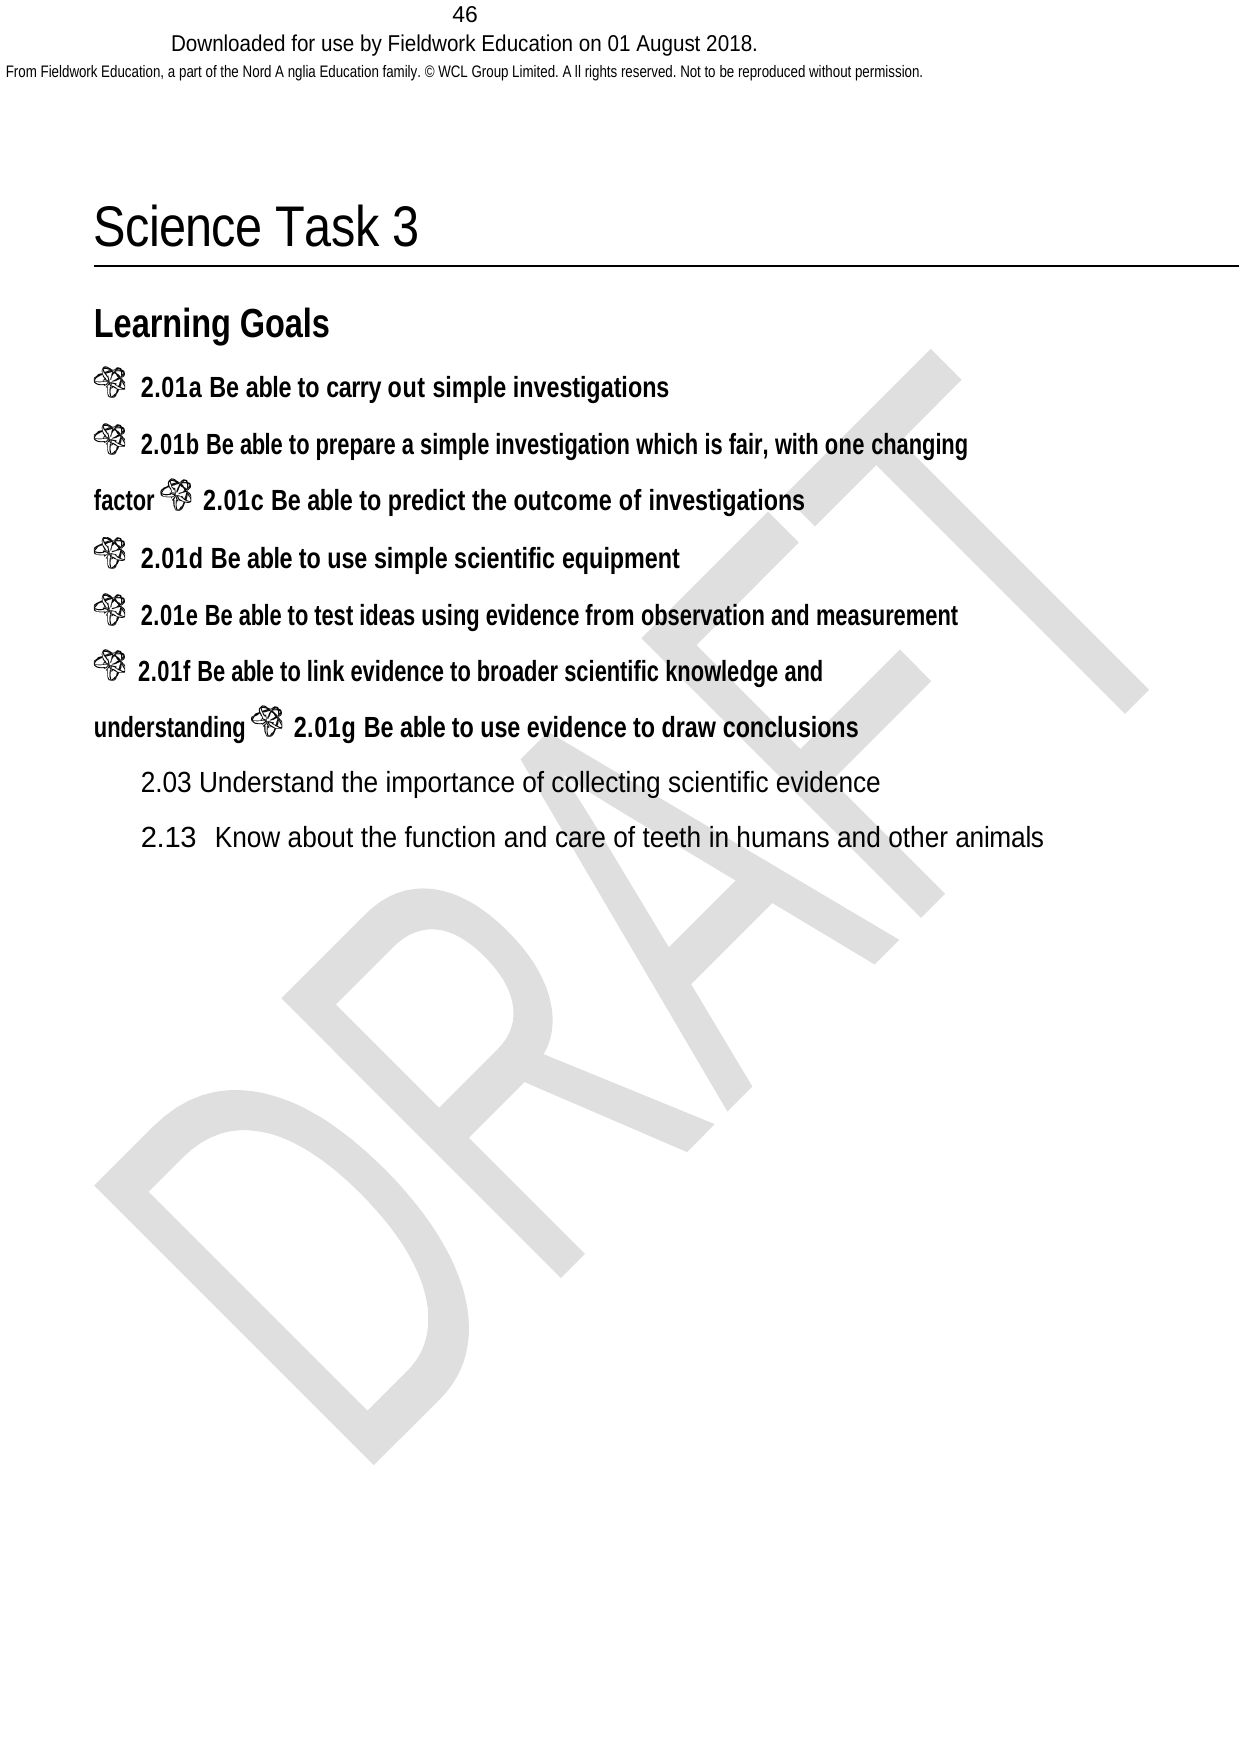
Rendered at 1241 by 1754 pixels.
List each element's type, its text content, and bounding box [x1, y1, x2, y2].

subtitle 2.01a Be able to carry out simple investigations [94, 366, 1240, 403]
text 2.03 Understand the importance of collecting scientific evidence [141, 765, 1240, 798]
list Know about the function and care of teeth in humans and other animals [141, 819, 1240, 853]
picture [93, 593, 126, 626]
subtitle 2.01d Be able to use simple scientific equipment [94, 537, 1240, 574]
picture [93, 366, 126, 398]
picture [93, 423, 126, 455]
picture [93, 649, 126, 681]
subtitle 2.01e Be able to test ideas using evidence from observation and measurement 2.01f Be able to link evidence to broader scientific knowledge and understanding 2.01g Be able to use evidence to draw conclusions [94, 594, 958, 743]
subtitle 2.01b Be able to prepare a simple investigation which is fair, with one changing factor 2.01c Be able to predict the outcome of investigations [94, 423, 1021, 516]
picture [93, 537, 126, 569]
picture [251, 705, 283, 737]
subtitle Learning Goals [94, 299, 1240, 346]
picture [160, 478, 192, 511]
subtitle Science Task 3 [94, 193, 1240, 259]
